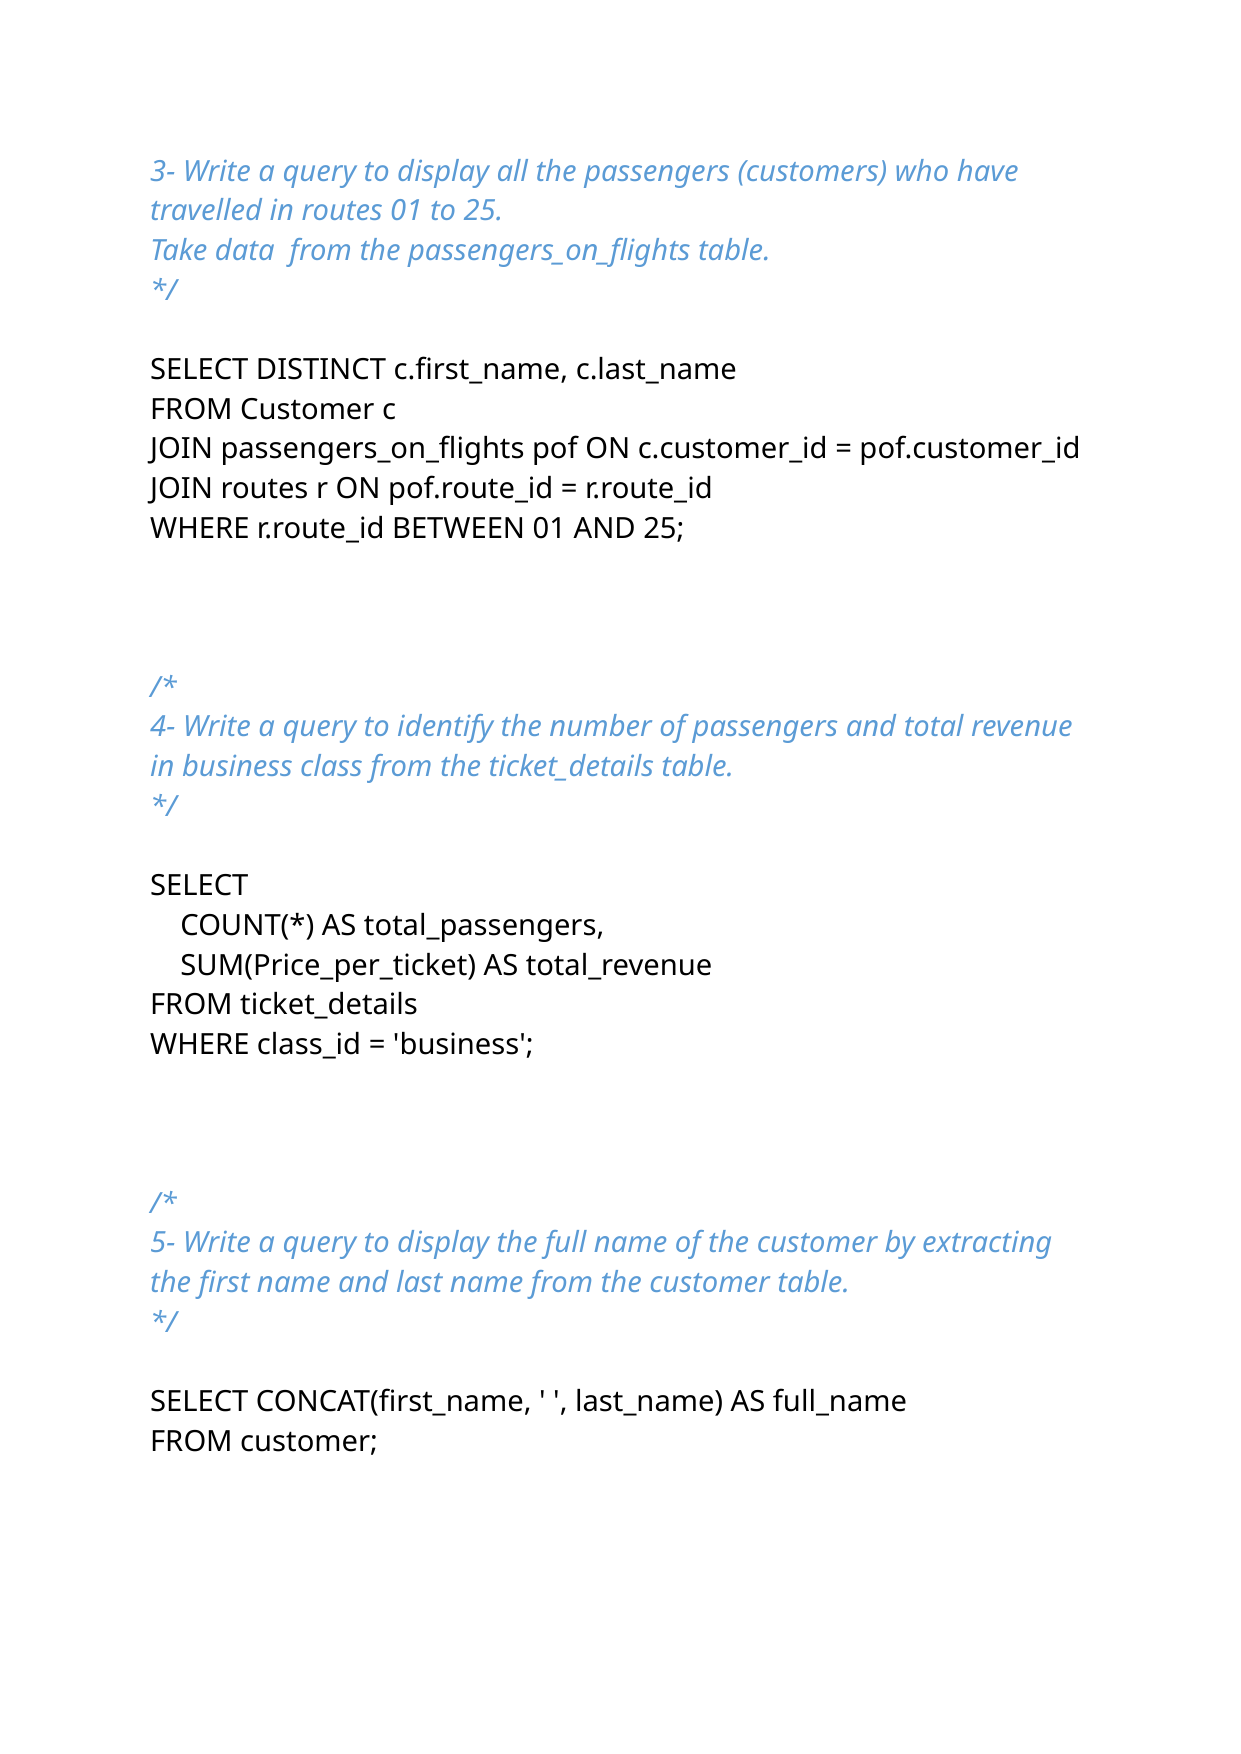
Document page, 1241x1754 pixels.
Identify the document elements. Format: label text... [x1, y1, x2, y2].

text Take data from the passengers_on_flights table. [150, 229, 1090, 269]
text 5- Write a query to display the full name of the customer by extracting [150, 1222, 1090, 1261]
text JOIN routes r ON pof.route_id = r.route_id [150, 467, 1090, 507]
text in business class from the ticket_details table. [150, 745, 1090, 785]
text FROM Customer c [150, 388, 1090, 428]
text /* [150, 666, 1090, 706]
text SUM(Price_per_ticket) AS total_revenue [150, 944, 1090, 983]
text the first name and last name from the customer table. [150, 1261, 1090, 1301]
text SELECT [150, 864, 1090, 904]
text 3- Write a query to display all the passengers (customers) who have travelled in routes 01 to 25. [150, 150, 1090, 229]
text WHERE r.route_id BETWEEN 01 AND 25; [150, 507, 1090, 547]
text FROM customer; [150, 1420, 1090, 1460]
text WHERE class_id = 'business'; [150, 1023, 1090, 1063]
text JOIN passengers_on_flights pof ON c.customer_id = pof.customer_id [150, 428, 1090, 467]
text COUNT(*) AS total_passengers, [150, 904, 1090, 944]
text */ [150, 1301, 1090, 1341]
text SELECT CONCAT(first_name, ' ', last_name) AS full_name [150, 1380, 1090, 1420]
text /* [150, 1182, 1090, 1222]
text 4- Write a query to identify the number of passengers and total revenue [150, 706, 1090, 745]
text FROM ticket_details [150, 983, 1090, 1023]
text SELECT DISTINCT c.first_name, c.last_name [150, 348, 1090, 388]
text */ [150, 269, 1090, 309]
text */ [150, 785, 1090, 825]
